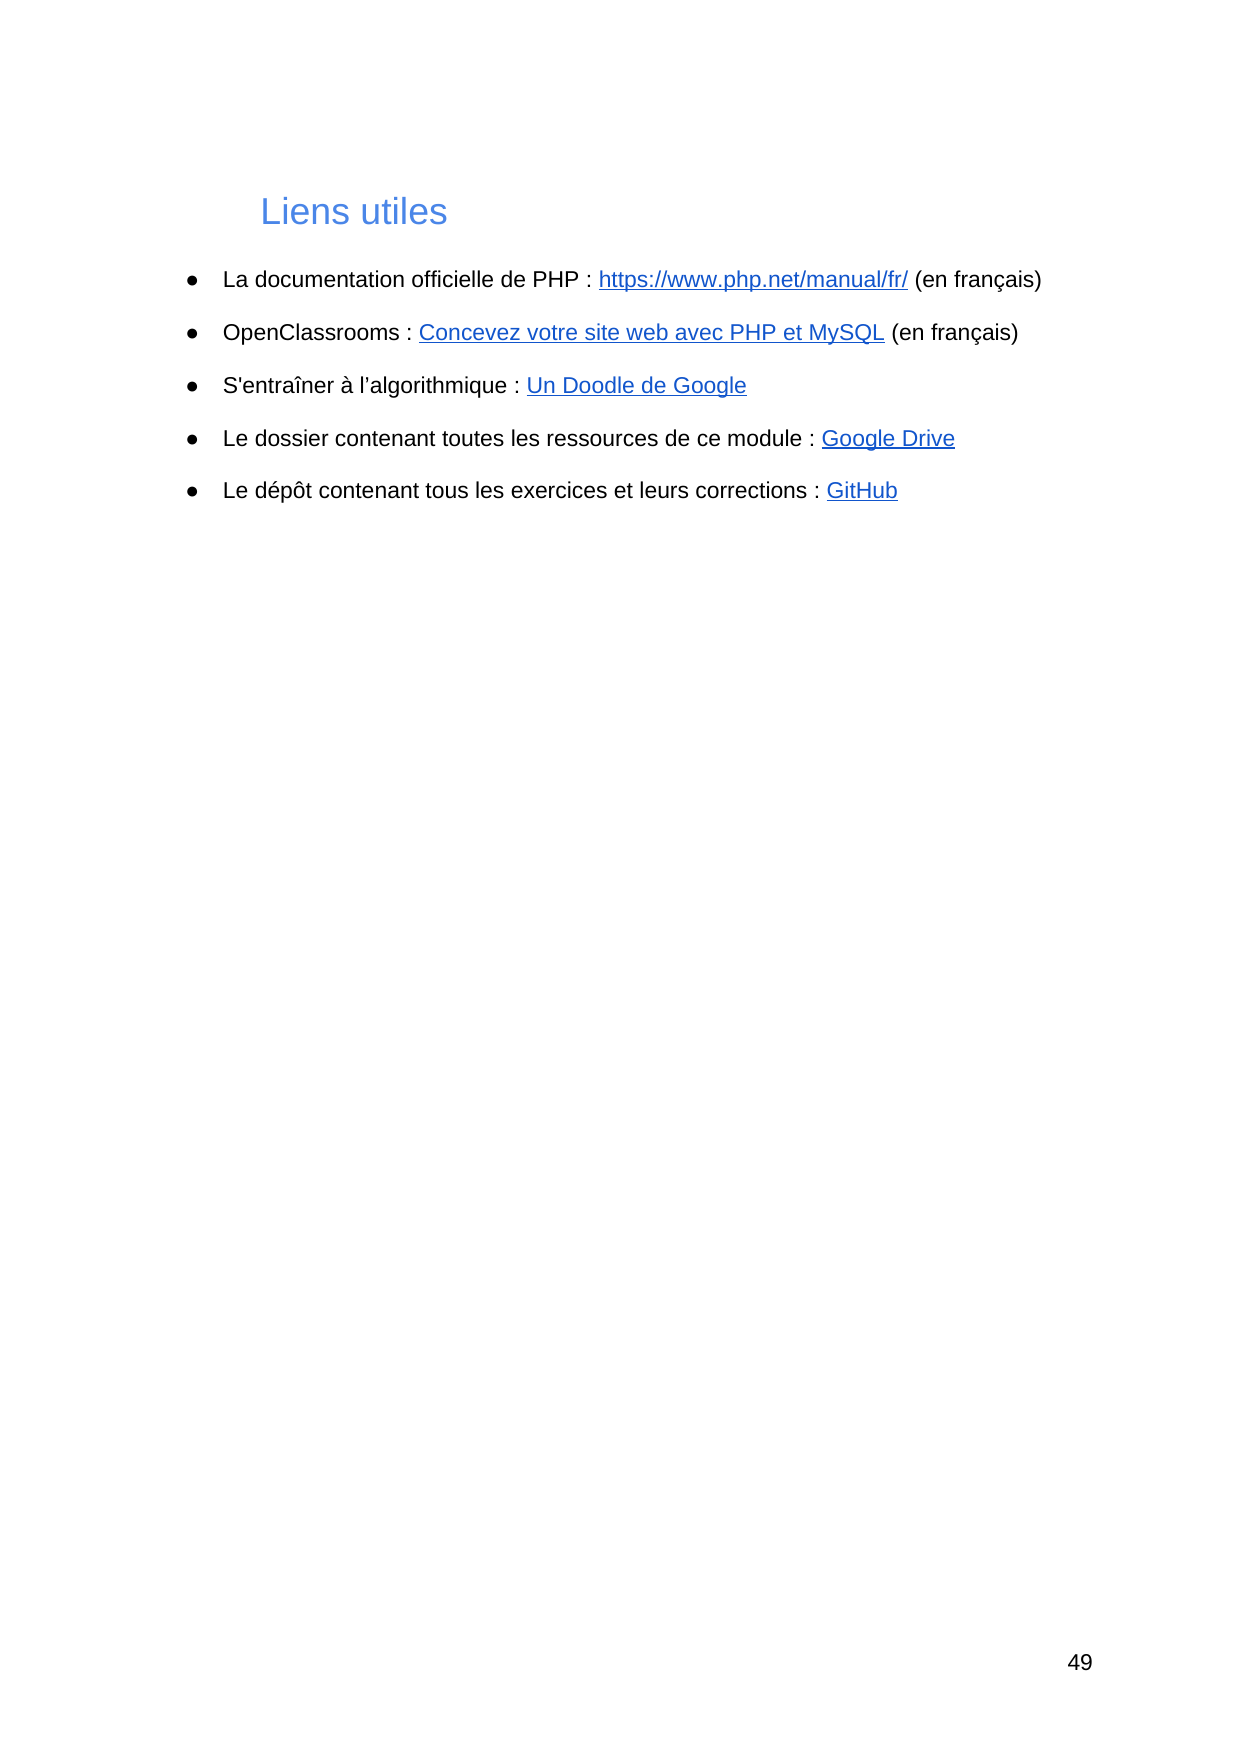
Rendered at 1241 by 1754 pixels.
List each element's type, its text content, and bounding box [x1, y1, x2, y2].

list Le dépôt contenant tous les exercices et leurs corrections : GitHub [185, 477, 1093, 504]
subtitle Liens utiles [260, 189, 1093, 232]
list La documentation officielle de PHP : https://www.php.net/manual/fr/ (en français) [185, 266, 1093, 293]
list OpenClassrooms : Concevez votre site web avec PHP et MySQL (en français) [185, 319, 1093, 346]
list S'entraîner à l’algorithmique : Un Doodle de Google [185, 372, 1093, 398]
list Le dossier contenant toutes les ressources de ce module : Google Drive [185, 424, 1093, 451]
